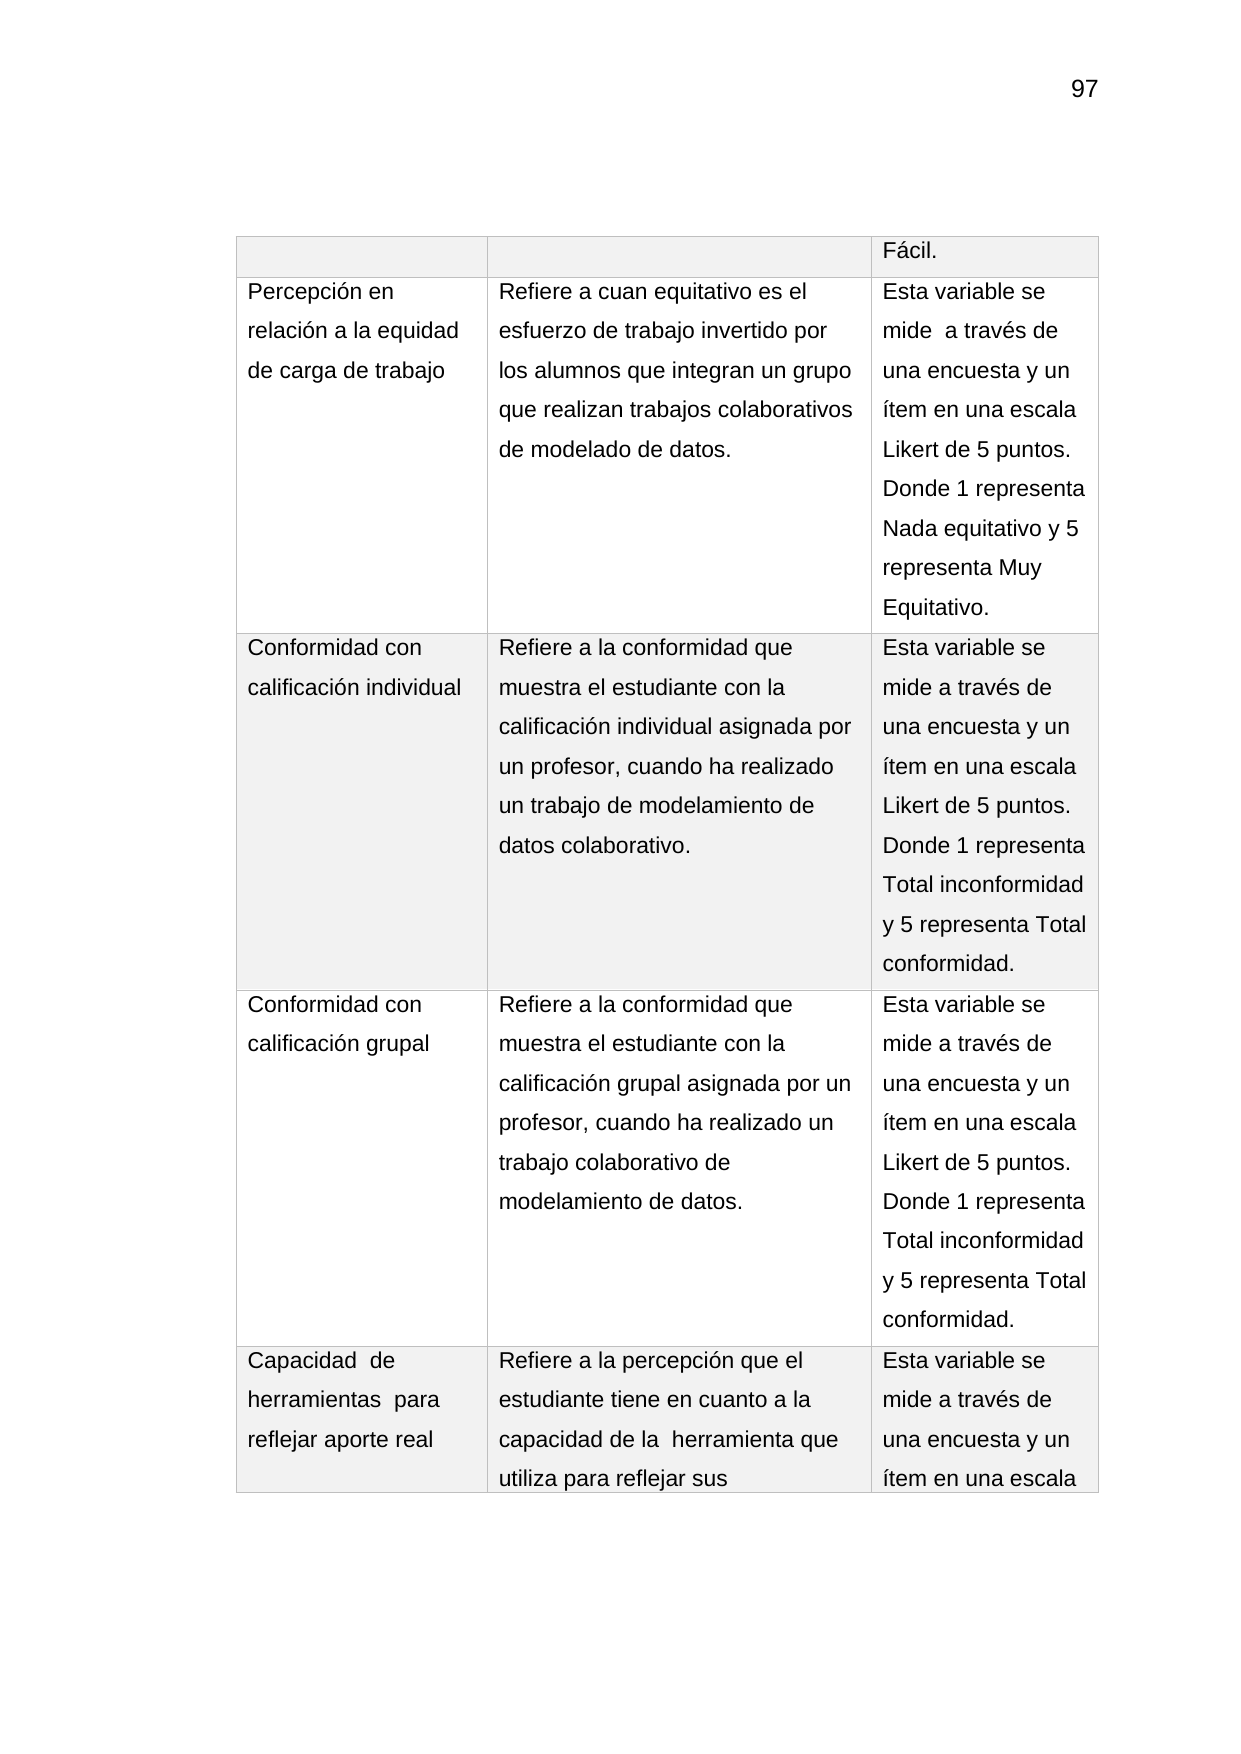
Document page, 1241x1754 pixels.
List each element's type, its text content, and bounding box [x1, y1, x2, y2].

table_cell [872, 237, 1098, 277]
table_cell Refiere a la conformidad que muestra el estudiante con la calificación individual asignada por un profesor, cuando ha realizado un trabajo de modelamiento de datos colaborativo. [488, 634, 871, 989]
table_cell Refiere a cuan equitativo es el esfuerzo de trabajo invertido por los alumnos que integran un grupo que realizan trabajos colaborativos de modelado de datos. [488, 278, 871, 633]
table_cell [872, 1347, 1098, 1492]
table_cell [237, 1347, 487, 1492]
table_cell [488, 237, 871, 277]
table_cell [237, 237, 487, 277]
table_cell Esta variable se mide a través de una encuesta y un ítem en una escala Likert de 5 puntos. Donde 1 representa Total inconformidad y 5 representa Total conformidad. [872, 991, 1098, 1346]
table_cell Percepción en relación a la equidad de carga de trabajo [237, 278, 487, 633]
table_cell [488, 1347, 871, 1492]
table_cell Refiere a la conformidad que muestra el estudiante con la calificación grupal asignada por un profesor, cuando ha realizado un trabajo colaborativo de modelamiento de datos. [488, 991, 871, 1346]
table_cell Esta variable se mide a través de una encuesta y un ítem en una escala Likert de 5 puntos. Donde 1 representa Total inconformidad y 5 representa Total conformidad. [872, 634, 1098, 989]
table_cell Conformidad con calificación individual [237, 634, 487, 989]
table_cell Conformidad con calificación grupal [237, 991, 487, 1346]
table_cell Esta variable se mide a través de una encuesta y un ítem en una escala Likert de 5 puntos. Donde 1 representa Nada equitativo y 5 representa Muy Equitativo. [872, 278, 1098, 633]
